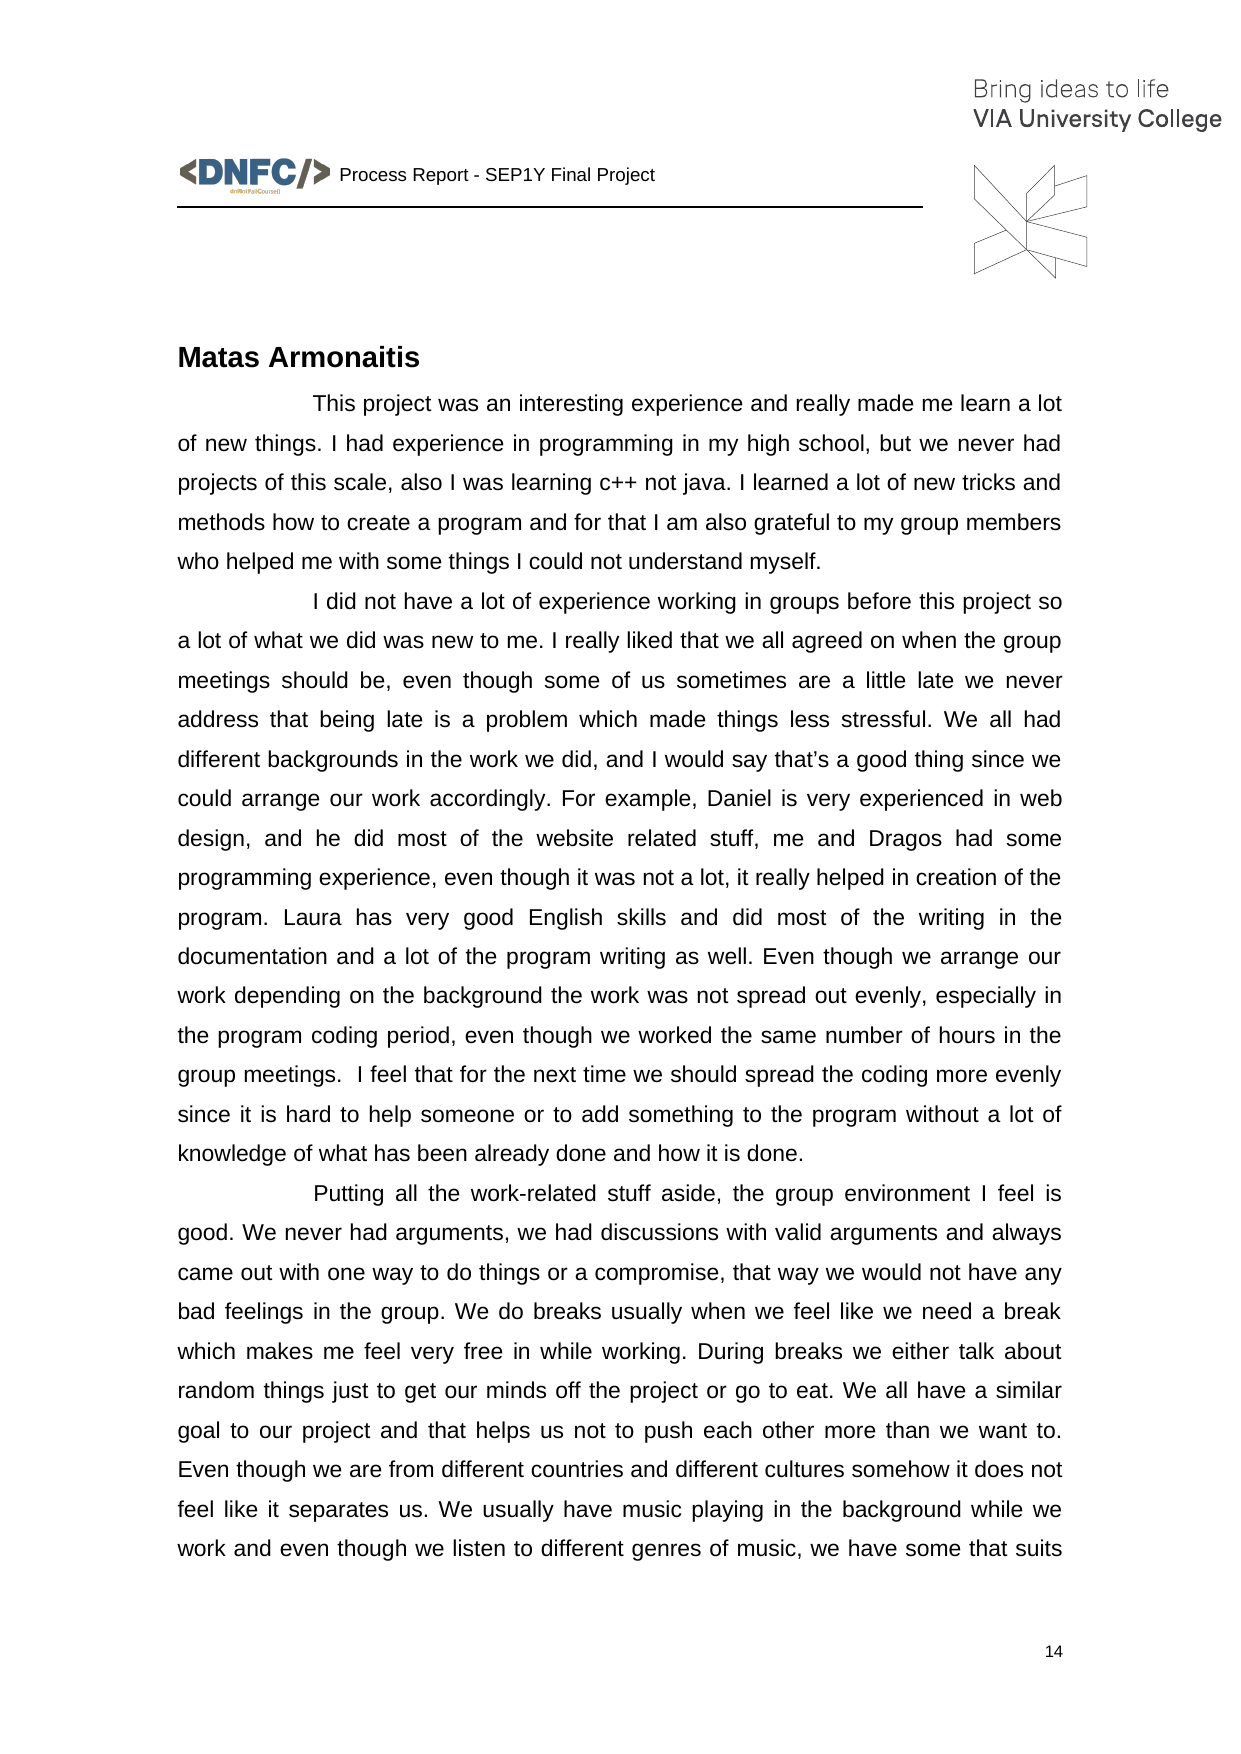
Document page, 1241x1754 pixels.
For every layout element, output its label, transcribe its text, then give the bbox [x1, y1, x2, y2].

text Matas Armonaitis [177, 340, 1063, 373]
text I did not have a lot of experience working in groups before this project so a lot of what we did was new to me. I really liked that we all agreed on when the group meetings should be, even though some of us sometimes are a little late we never address that being late is a problem which made things less stressful. We all had different backgrounds in the work we did, and I would say that’s a good thing since we could arrange our work accordingly. For example, Daniel is very experienced in web design, and he did most of the website related stuff, me and Dragos had some programming experience, even though it was not a lot, it really helped in creation of the program. Laura has very good English skills and did most of the writing in the documentation and a lot of the program writing as well. Even though we arrange our work depending on the background the work was not spread out evenly, especially in the program coding period, even though we worked the same number of hours in the group meetings. I feel that for the next time we should spread the coding more evenly since it is hard to help someone or to add something to the program without a lot of knowledge of what has been already done and how it is done. [177, 588, 1063, 1167]
text This project was an interesting experience and really made me learn a lot of new things. I had experience in programming in my high school, but we never had projects of this scale, also I was learning c++ not java. I learned a lot of new tricks and methods how to create a program and for that I am also grateful to my group members who helped me with some things I could not understand myself. [177, 390, 1063, 574]
picture [177, 156, 333, 197]
